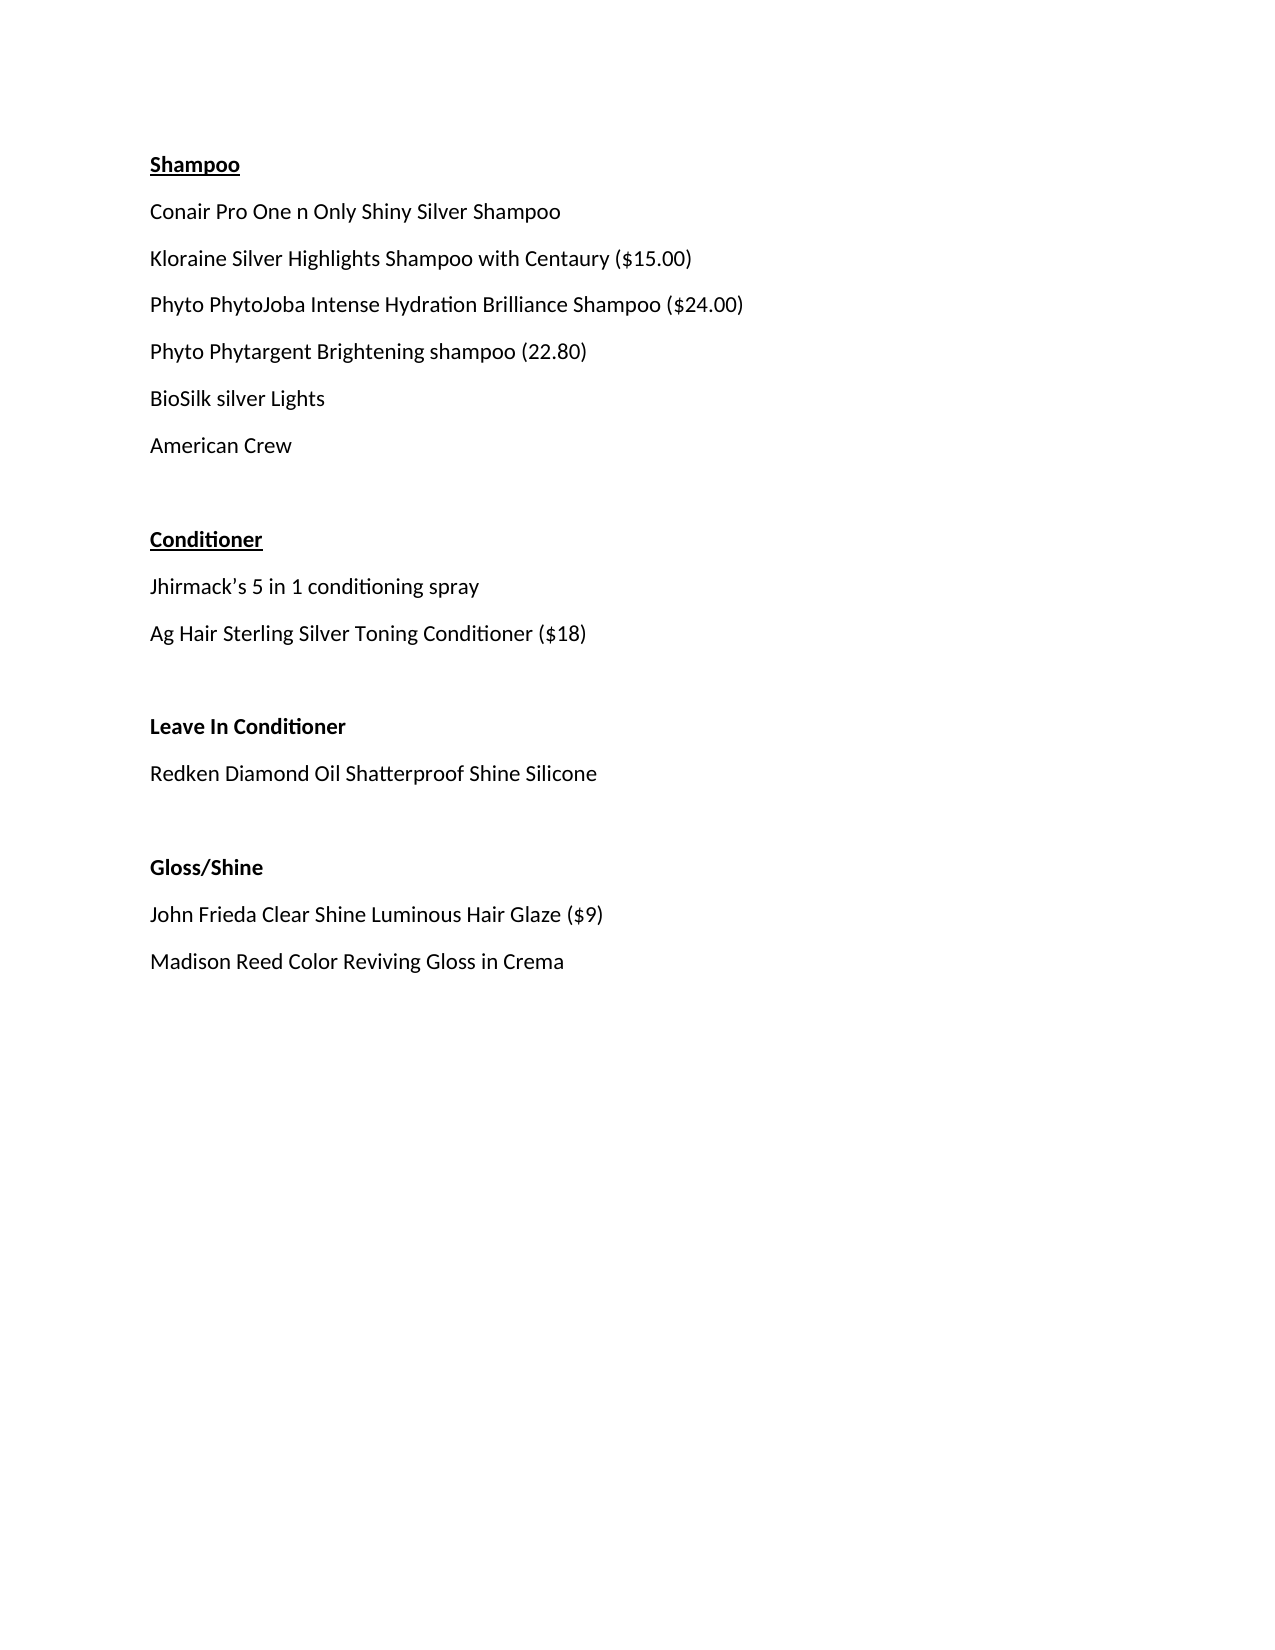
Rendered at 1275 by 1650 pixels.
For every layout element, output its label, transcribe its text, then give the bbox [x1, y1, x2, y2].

text American Crew [150, 431, 1125, 459]
text Shampoo [150, 150, 1125, 178]
text Conditioner [150, 525, 1125, 553]
text John Frieda Clear Shine Luminous Hair Glaze ($9) [150, 900, 1125, 928]
text Jhirmack’s 5 in 1 conditioning spray [150, 572, 1125, 600]
text BioSilk silver Lights [150, 384, 1125, 412]
text Redken Diamond Oil Shatterproof Shine Silicone [150, 759, 1125, 787]
text Ag Hair Sterling Silver Toning Conditioner ($18) [150, 619, 1125, 647]
text Conair Pro One n Only Shiny Silver Shampoo [150, 197, 1125, 225]
text Phyto Phytargent Brightening shampoo (22.80) [150, 337, 1125, 366]
text Kloraine Silver Highlights Shampoo with Centaury ($15.00) [150, 244, 1125, 272]
text Gloss/Shine [150, 853, 1125, 881]
text Phyto PhytoJoba Intense Hydration Brilliance Shampoo ($24.00) [150, 291, 1125, 319]
text Madison Reed Color Reviving Gloss in Crema [150, 947, 1125, 975]
text Leave In Conditioner [150, 712, 1125, 741]
